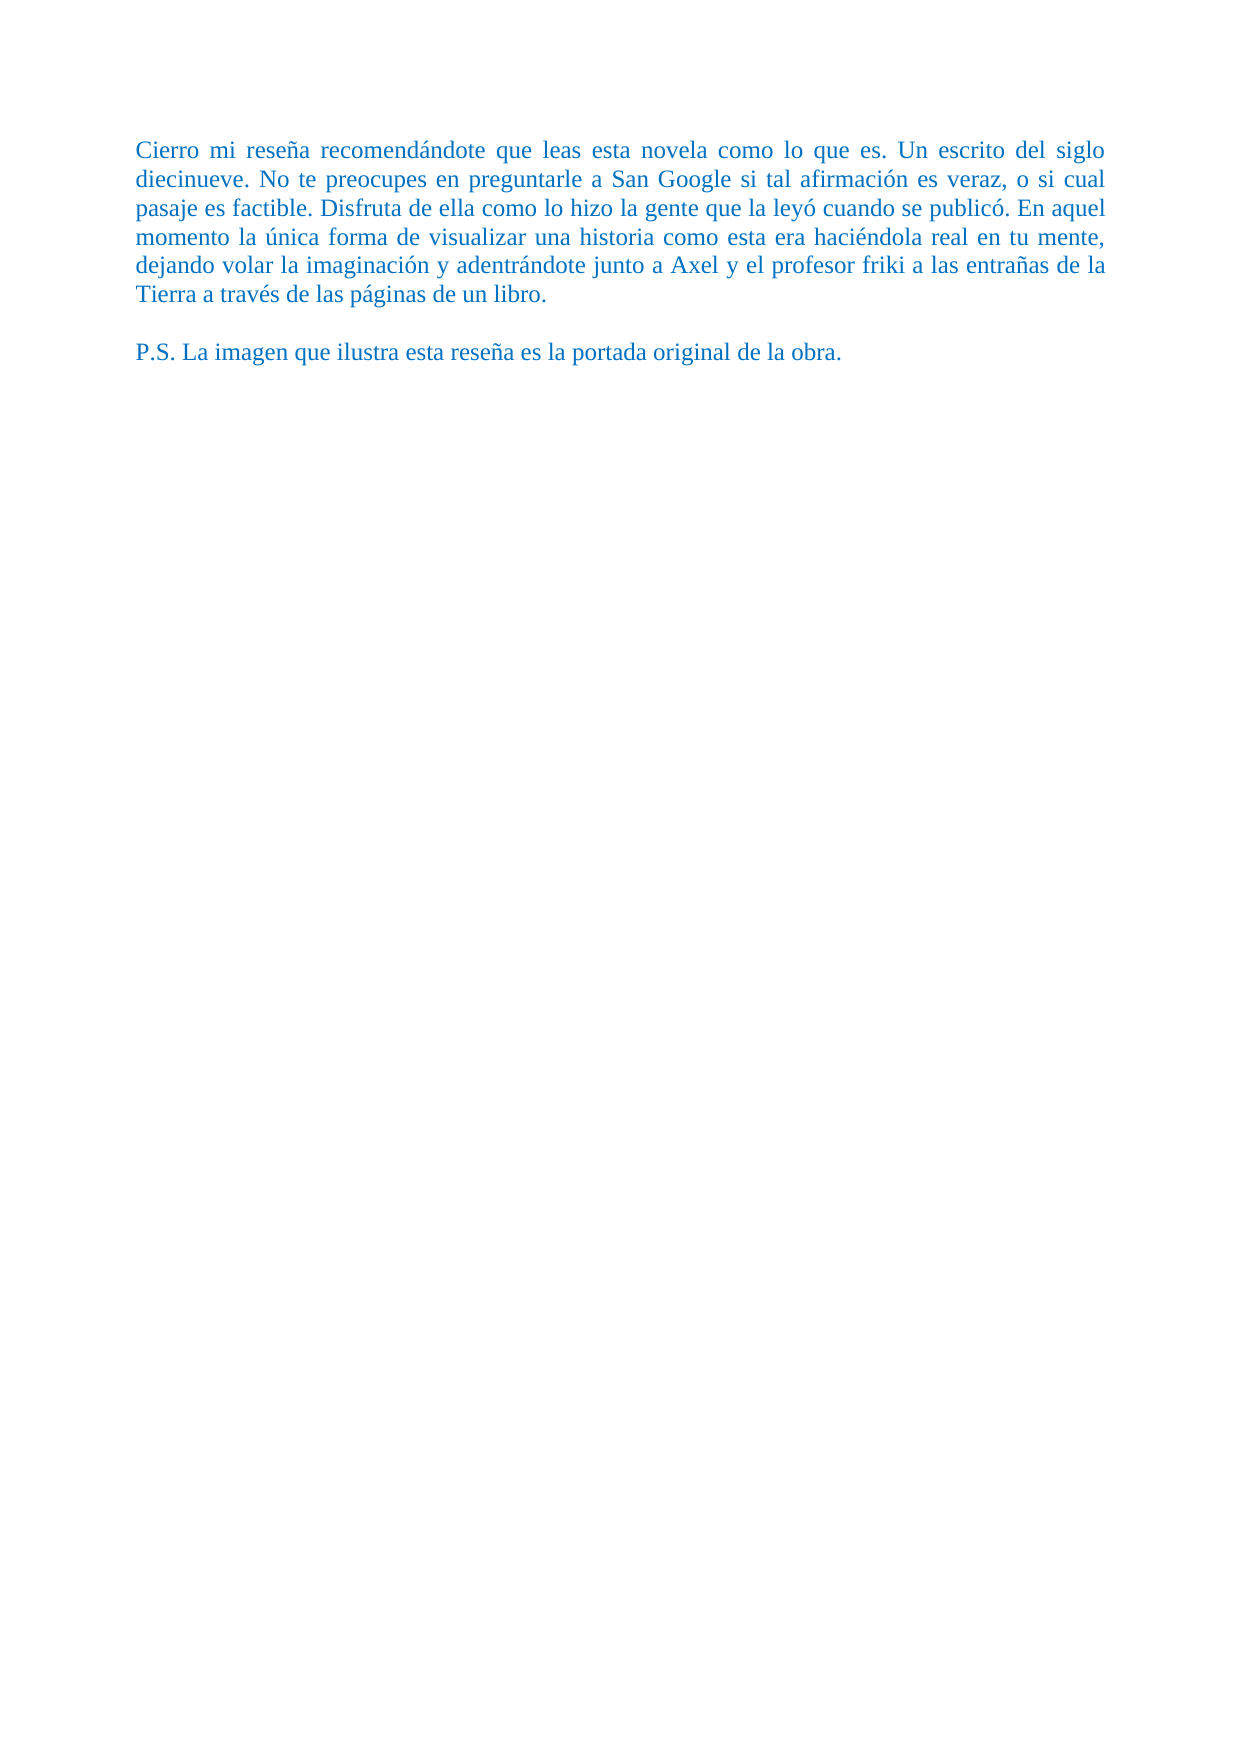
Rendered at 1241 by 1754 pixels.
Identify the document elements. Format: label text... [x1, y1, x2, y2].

text P.S. La imagen que ilustra esta reseña es la portada original de la obra. [135, 337, 1107, 366]
text Cierro mi reseña recomendándote que leas esta novela como lo que es. Un escrito del siglo diecinueve. No te preocupes en preguntarle a San Google si tal afirmación es veraz, o si cual pasaje es factible. Disfruta de ella como lo hizo la gente que la leyó cuando se publicó. En aquel momento la única forma de visualizar una historia como esta era haciéndola real en tu mente, dejando volar la imaginación y adentrándote junto a Axel y el profesor friki a las entrañas de la Tierra a través de las páginas de un libro. [135, 135, 1107, 308]
